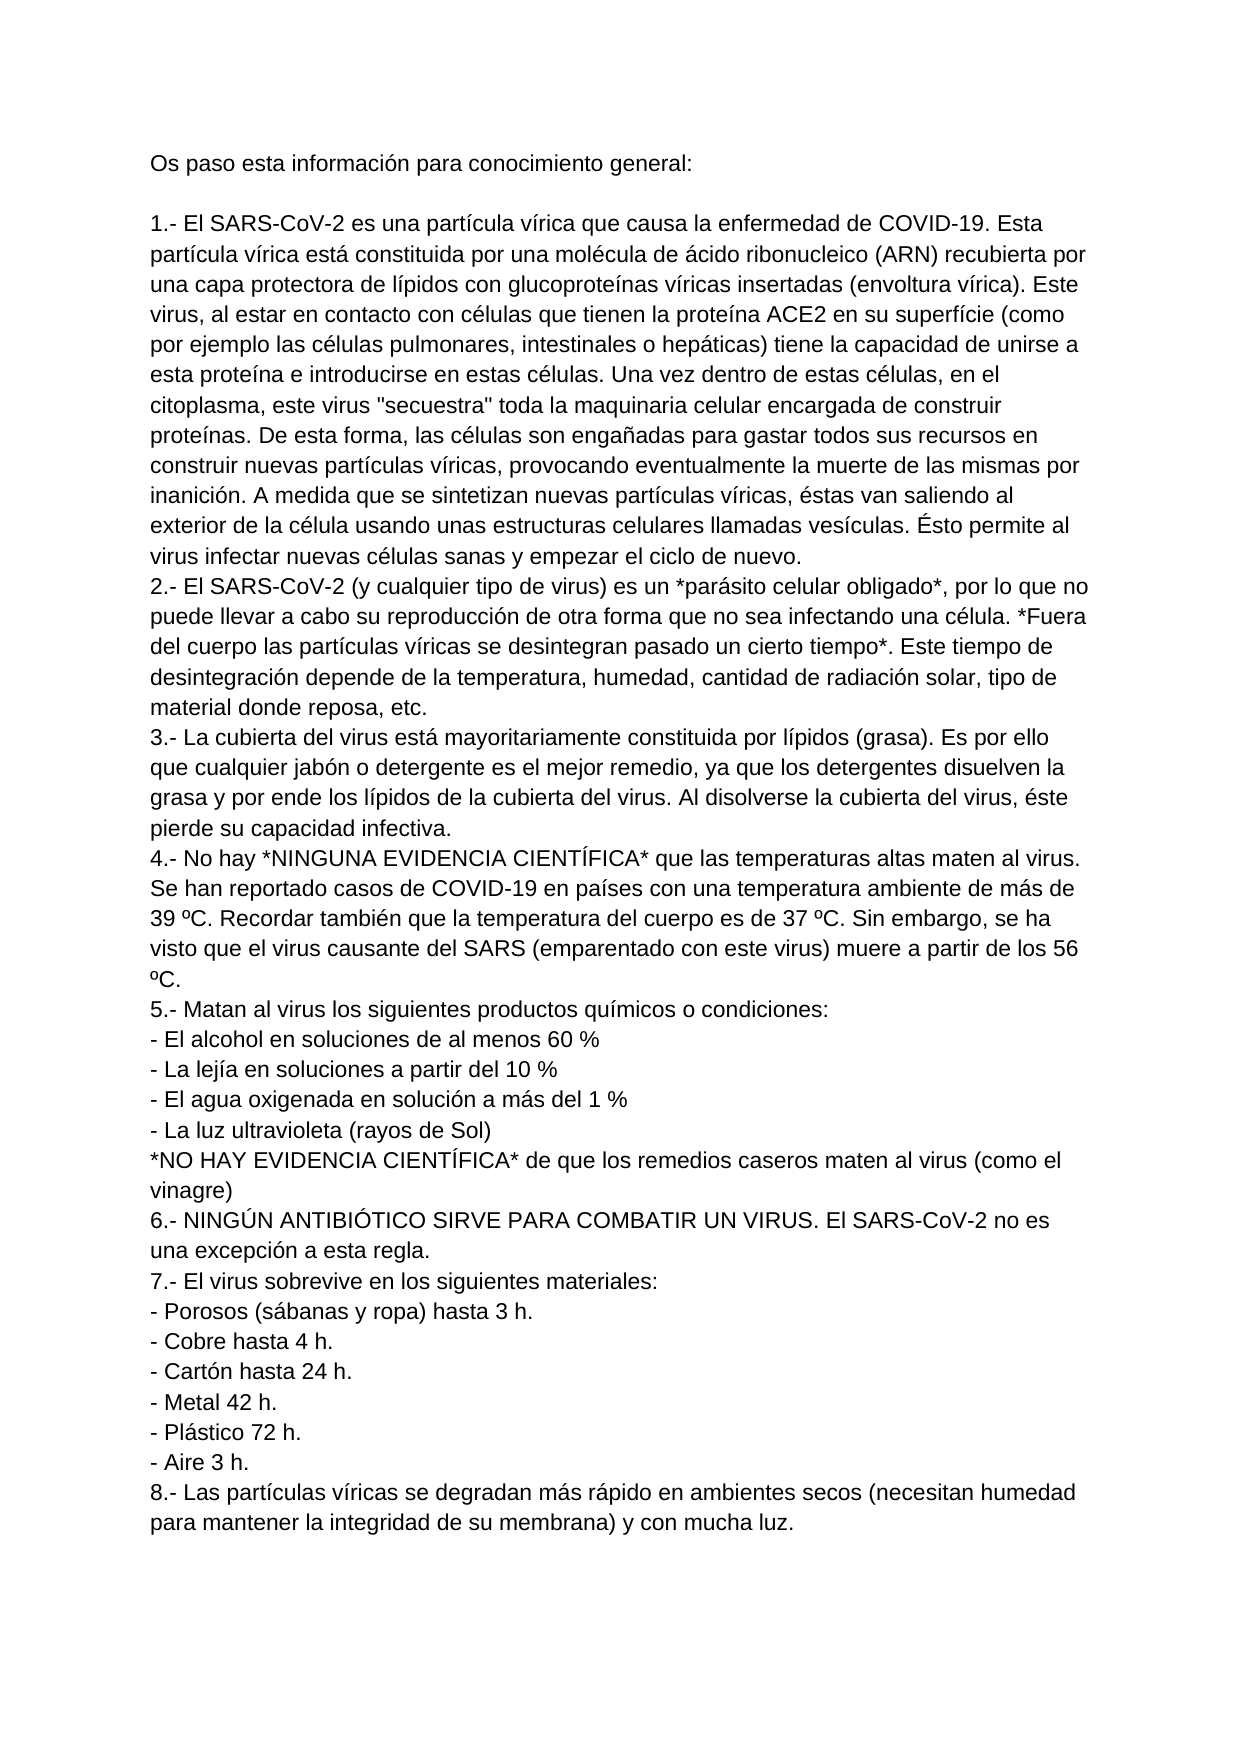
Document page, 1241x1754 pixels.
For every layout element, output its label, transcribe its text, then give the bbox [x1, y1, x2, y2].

text 4.- No hay *NINGUNA EVIDENCIA CIENTÍFICA* que las temperaturas altas maten al virus. Se han reportado casos de COVID-19 en países con una temperatura ambiente de más de 39 ºC. Recordar también que la temperatura del cuerpo es de 37 ºC. Sin embargo, se ha visto que el virus causante del SARS (emparentado con este virus) muere a partir de los 56 ºC. [150, 845, 1090, 992]
text - El alcohol en soluciones de al menos 60 % [150, 1026, 1090, 1052]
text - Porosos (sábanas y ropa) hasta 3 h. [150, 1298, 1090, 1324]
text - Plástico 72 h. [150, 1419, 1090, 1445]
text - La luz ultravioleta (rayos de Sol) [150, 1117, 1090, 1143]
text 1.- El SARS-CoV-2 es una partícula vírica que causa la enfermedad de COVID-19. Esta partícula vírica está constituida por una molécula de ácido ribonucleico (ARN) recubierta por una capa protectora de lípidos con glucoproteínas víricas insertadas (envoltura vírica). Este virus, al estar en contacto con células que tienen la proteína ACE2 en su superfície (como por ejemplo las células pulmonares, intestinales o hepáticas) tiene la capacidad de unirse a esta proteína e introducirse en estas células. Una vez dentro de estas células, en el citoplasma, este virus "secuestra" toda la maquinaria celular encargada de construir proteínas. De esta forma, las células son engañadas para gastar todos sus recursos en construir nuevas partículas víricas, provocando eventualmente la muerte de las mismas por inanición. A medida que se sintetizan nuevas partículas víricas, éstas van saliendo al exterior de la célula usando unas estructuras celulares llamadas vesículas. Ésto permite al virus infectar nuevas células sanas y empezar el ciclo de nuevo. [150, 210, 1090, 569]
text - Cartón hasta 24 h. [150, 1358, 1090, 1385]
text - El agua oxigenada en solución a más del 1 % [150, 1086, 1090, 1113]
text *NO HAY EVIDENCIA CIENTÍFICA* de que los remedios caseros maten al virus (como el vinagre) [150, 1147, 1090, 1203]
text 8.- Las partículas víricas se degradan más rápido en ambientes secos (necesitan humedad para mantener la integridad de su membrana) y con mucha luz. [150, 1479, 1090, 1536]
text 6.- NINGÚN ANTIBIÓTICO SIRVE PARA COMBATIR UN VIRUS. El SARS-CoV-2 no es una excepción a esta regla. [150, 1207, 1090, 1264]
text - Cobre hasta 4 h. [150, 1328, 1090, 1354]
text 7.- El virus sobrevive en los siguientes materiales: [150, 1268, 1090, 1294]
text - Metal 42 h. [150, 1388, 1090, 1415]
text - Aire 3 h. [150, 1449, 1090, 1475]
text 3.- La cubierta del virus está mayoritariamente constituida por lípidos (grasa). Es por ello que cualquier jabón o detergente es el mejor remedio, ya que los detergentes disuelven la grasa y por ende los lípidos de la cubierta del virus. Al disolverse la cubierta del virus, éste pierde su capacidad infectiva. [150, 724, 1090, 841]
text 5.- Matan al virus los siguientes productos químicos o condiciones: [150, 996, 1090, 1022]
text Os paso esta información para conocimiento general: [150, 150, 1090, 176]
text - La lejía en soluciones a partir del 10 % [150, 1056, 1090, 1083]
text 2.- El SARS-CoV-2 (y cualquier tipo de virus) es un *parásito celular obligado*, por lo que no puede llevar a cabo su reproducción de otra forma que no sea infectando una célula. *Fuera del cuerpo las partículas víricas se desintegran pasado un cierto tiempo*. Este tiempo de desintegración depende de la temperatura, humedad, cantidad de radiación solar, tipo de material donde reposa, etc. [150, 573, 1090, 720]
